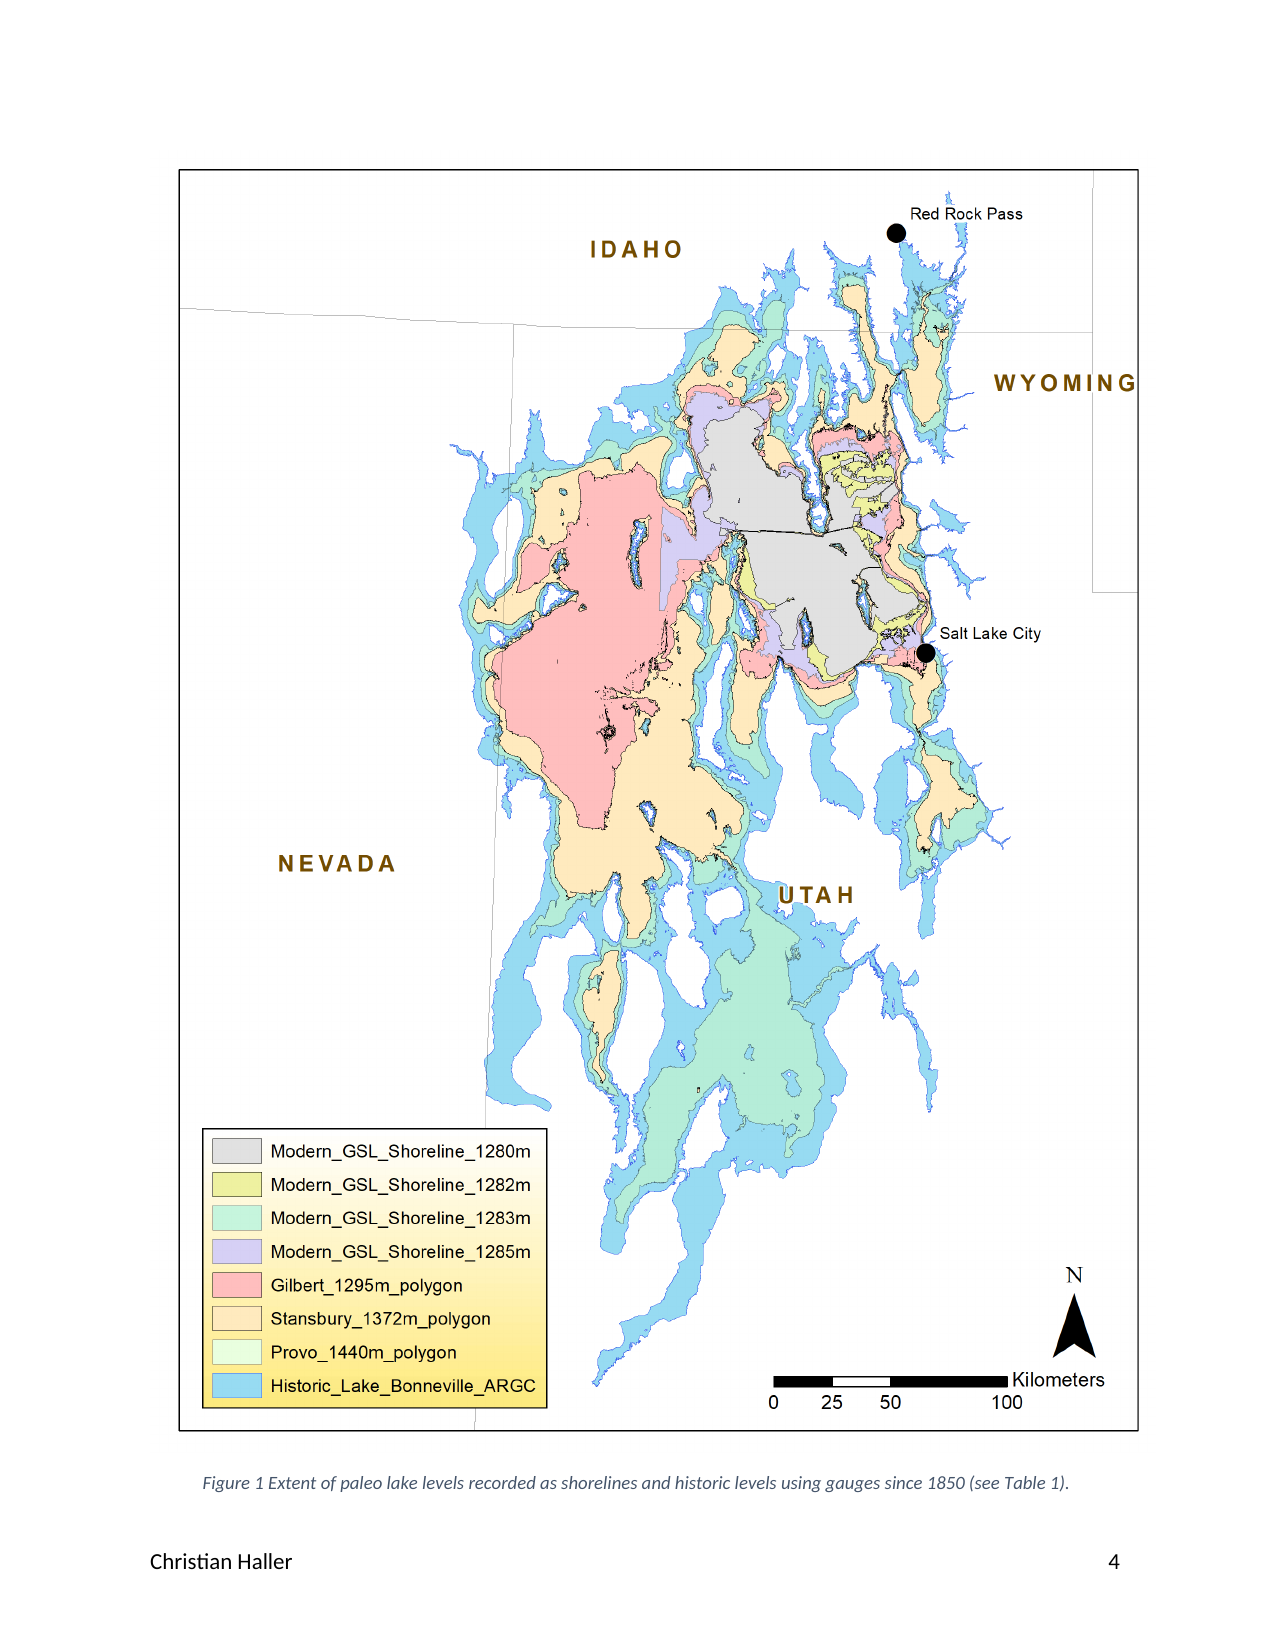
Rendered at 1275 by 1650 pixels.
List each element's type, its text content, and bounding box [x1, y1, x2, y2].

picture [150, 150, 1157, 1453]
